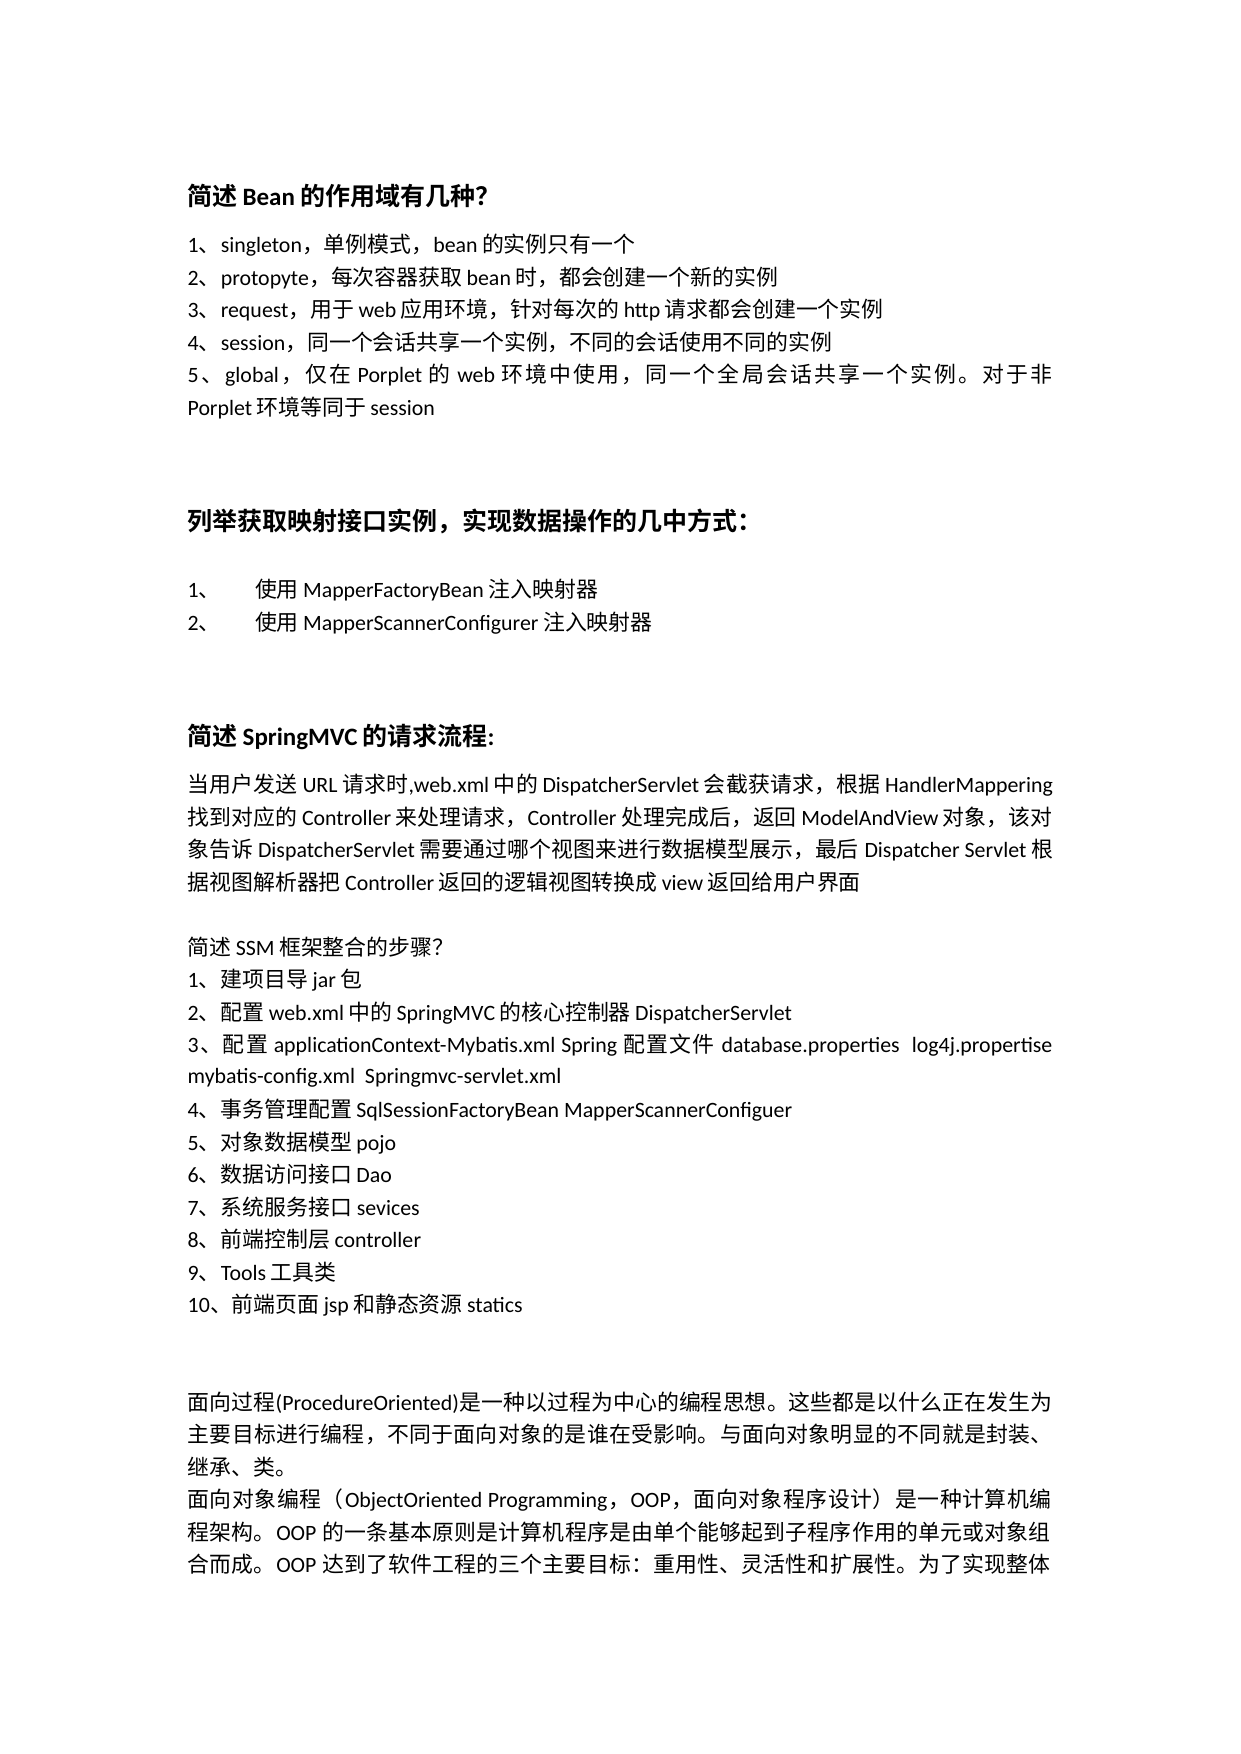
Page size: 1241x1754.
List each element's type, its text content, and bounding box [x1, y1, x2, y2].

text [187, 1482, 1053, 1579]
text 1、 使用MapperFactoryBean注入映射器 [187, 572, 1053, 604]
text 当用户发送URL请求时,web.xml中的DispatcherServlet会截获请求，根据HandlerMappering找到对应的Controller来处理请求，Controller处理完成后，返回ModelAndView对象，该对象告诉DispatcherServlet需要通过哪个视图来进行数据模型展示，最后Dispatcher Servlet根据视图解析器把Controller返回的逻辑视图转换成view返回给用户界面 [187, 767, 1053, 897]
text 1、singleton，单例模式，bean的实例只有一个 [187, 227, 1053, 259]
text 2、配置web.xml中的SpringMVC的核心控制器DispatcherServlet [187, 994, 1053, 1027]
text 5、global，仅在Porplet的web环境中使用，同一个全局会话共享一个实例。对于非Porplet环境等同于session [187, 357, 1053, 422]
text 简述Bean的作用域有几种？ [187, 162, 1053, 227]
text 7、系统服务接口 sevices [187, 1189, 1053, 1222]
text 简述SpringMVC的请求流程: [187, 702, 1053, 767]
text 3、配置applicationContext-Mybatis.xml Spring配置文件 database.properties log4j.propertise mybatis-config.xml Springmvc-servlet.xml [187, 1027, 1053, 1092]
text 列举获取映射接口实例，实现数据操作的几中方式： [187, 487, 1053, 552]
text 8、前端控制层controller [187, 1222, 1053, 1254]
text 10、前端页面jsp和静态资源statics [187, 1287, 1053, 1319]
text 2、 使用MapperScannerConfigurer注入映射器 [187, 604, 1053, 637]
text 简述SSM框架整合的步骤？ [187, 929, 1053, 962]
text 2、protopyte，每次容器获取bean时，都会创建一个新的实例 [187, 259, 1053, 292]
text 3、request，用于web应用环境，针对每次的http请求都会创建一个实例 [187, 292, 1053, 324]
text 9、Tools工具类 [187, 1254, 1053, 1287]
text 6、数据访问接口Dao [187, 1157, 1053, 1189]
text 4、session，同一个会话共享一个实例，不同的会话使用不同的实例 [187, 324, 1053, 357]
text 面向过程(ProcedureOriented)是一种以过程为中心的编程思想。这些都是以什么正在发生为主要目标进行编程，不同于面向对象的是谁在受影响。与面向对象明显的不同就是封装、继承、类。 [187, 1384, 1053, 1482]
text 5、对象数据模型pojo [187, 1124, 1053, 1157]
text 1、建项目导jar包 [187, 962, 1053, 994]
text 4、事务管理配置SqlSessionFactoryBean MapperScannerConfiguer [187, 1092, 1053, 1124]
